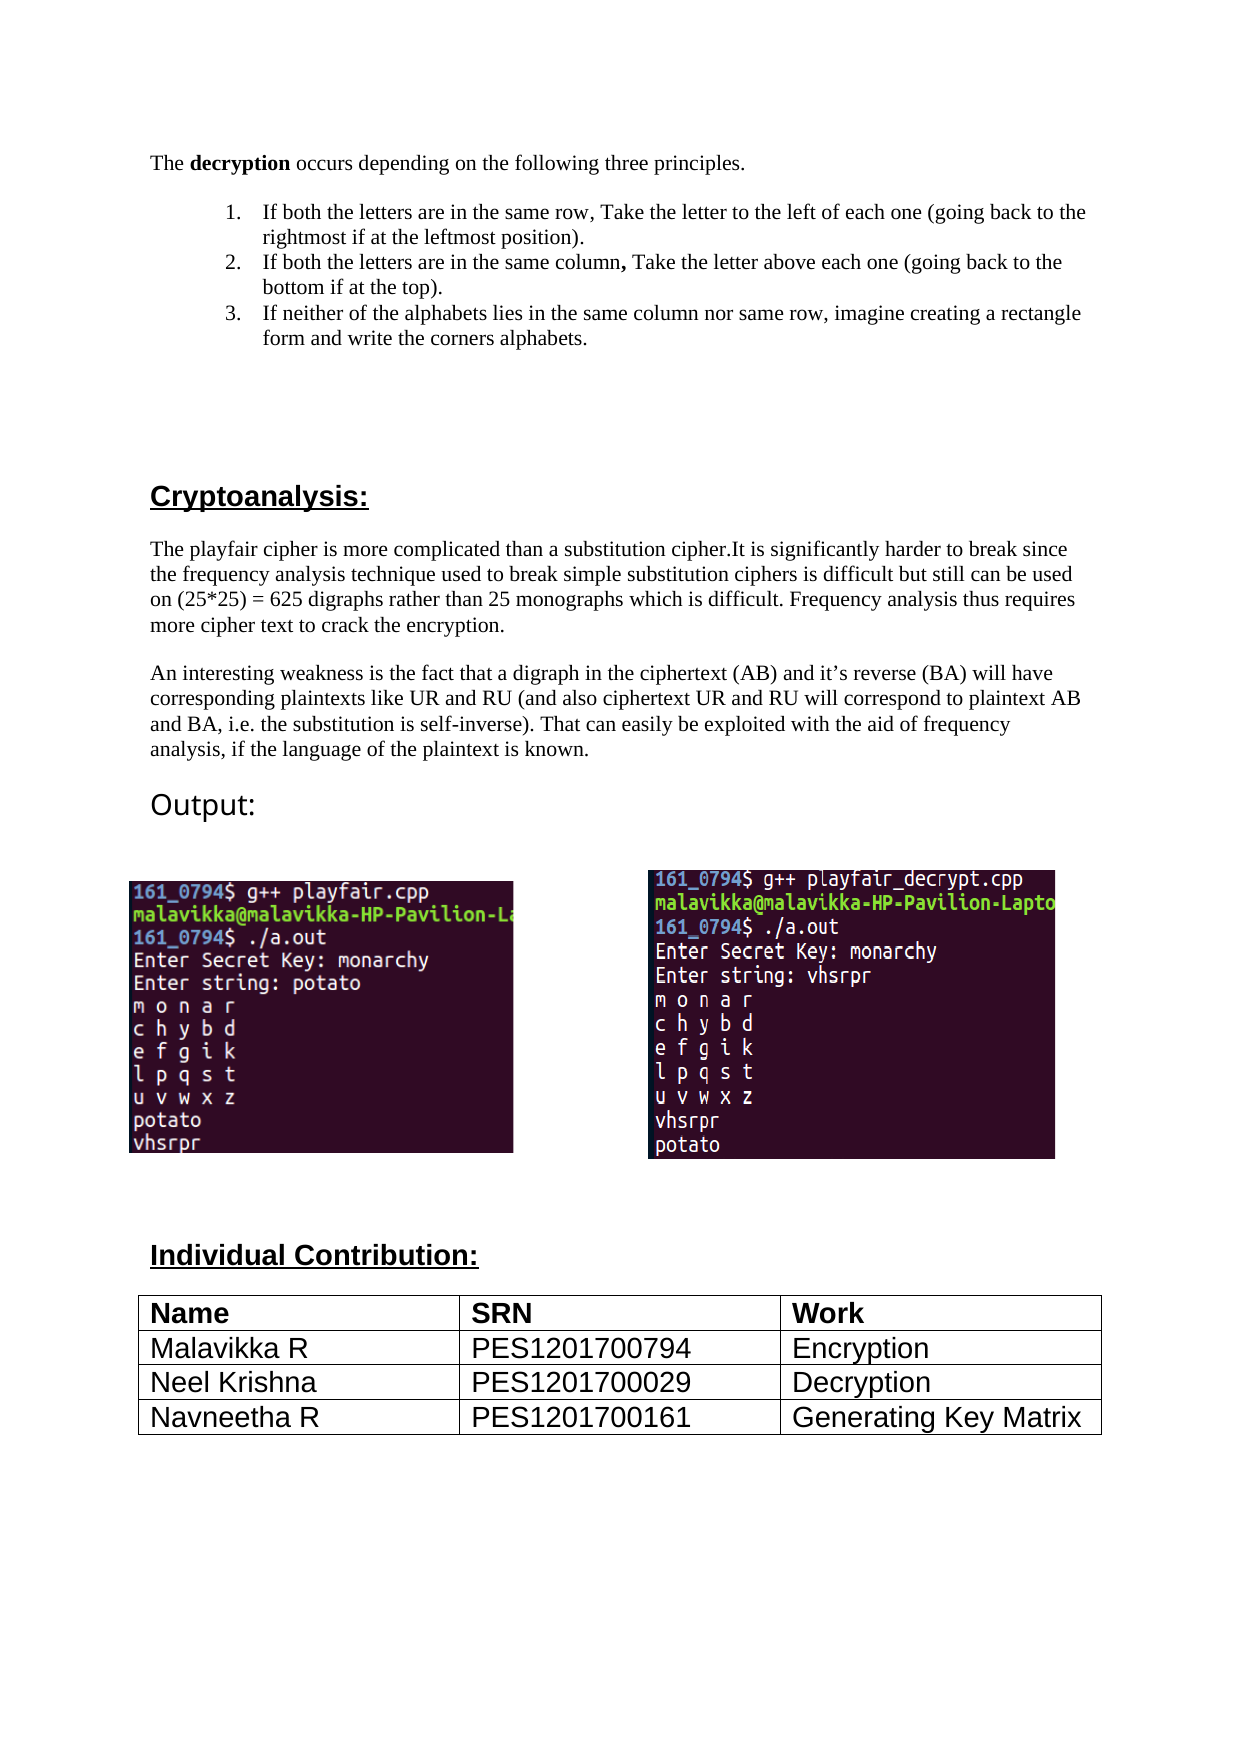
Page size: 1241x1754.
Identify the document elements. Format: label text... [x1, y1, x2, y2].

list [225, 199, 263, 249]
picture [648, 870, 1056, 1159]
list If neither of the alphabets lies in the same column nor same row, imagine creating a rectangle form and write the corners alphabets. [225, 299, 1090, 350]
table_header SRN [460, 1296, 780, 1330]
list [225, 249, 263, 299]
list Output: [150, 784, 1090, 824]
list An interesting weakness is the fact that a digraph in the ciphertext (AB) and it’s reverse (BA) will have corresponding plaintexts like UR and RU (and also ciphertext UR and RU will correspond to plaintext AB and BA, i.e. the substitution is self-inverse). That can easily be exploited with the aid of frequency analysis, if the language of the plaintext is known. [150, 660, 1090, 761]
table_cell Decryption [781, 1365, 1101, 1399]
list Individual Contribution: [150, 1238, 1090, 1272]
table_header Name [139, 1296, 459, 1330]
table_cell Generating Key Matrix [781, 1400, 1101, 1433]
list The decryption occurs depending on the following three principles. [150, 150, 1090, 175]
list If both the letters are in the same row, Take the letter to the left of each one (going back to the rightmost if at the leftmost position). [579, 199, 1090, 249]
picture [129, 881, 514, 1153]
table_header Work [781, 1296, 1101, 1330]
table_cell Malavikka R [139, 1331, 459, 1364]
table_cell PES1201700029 [460, 1365, 780, 1399]
table_cell PES1201700794 [460, 1331, 780, 1364]
table_cell PES1201700161 [460, 1400, 780, 1433]
table_cell Encryption [781, 1331, 1101, 1364]
list Cryptoanalysis: [150, 479, 1090, 512]
list The playfair cipher is more complicated than a substitution cipher.It is significantly harder to break since the frequency analysis technique used to break simple substitution ciphers is difficult but still can be used on (25*25) = 625 digraphs rather than 25 monographs which is difficult. Frequency analysis thus requires more cipher text to crack the encryption. [150, 536, 1090, 637]
table_cell Navneetha R [139, 1400, 459, 1433]
table_cell Neel Krishna [139, 1365, 459, 1399]
list If both the letters are in the same column, Take the letter above each one (going back to the bottom if at the top). [443, 249, 1090, 299]
